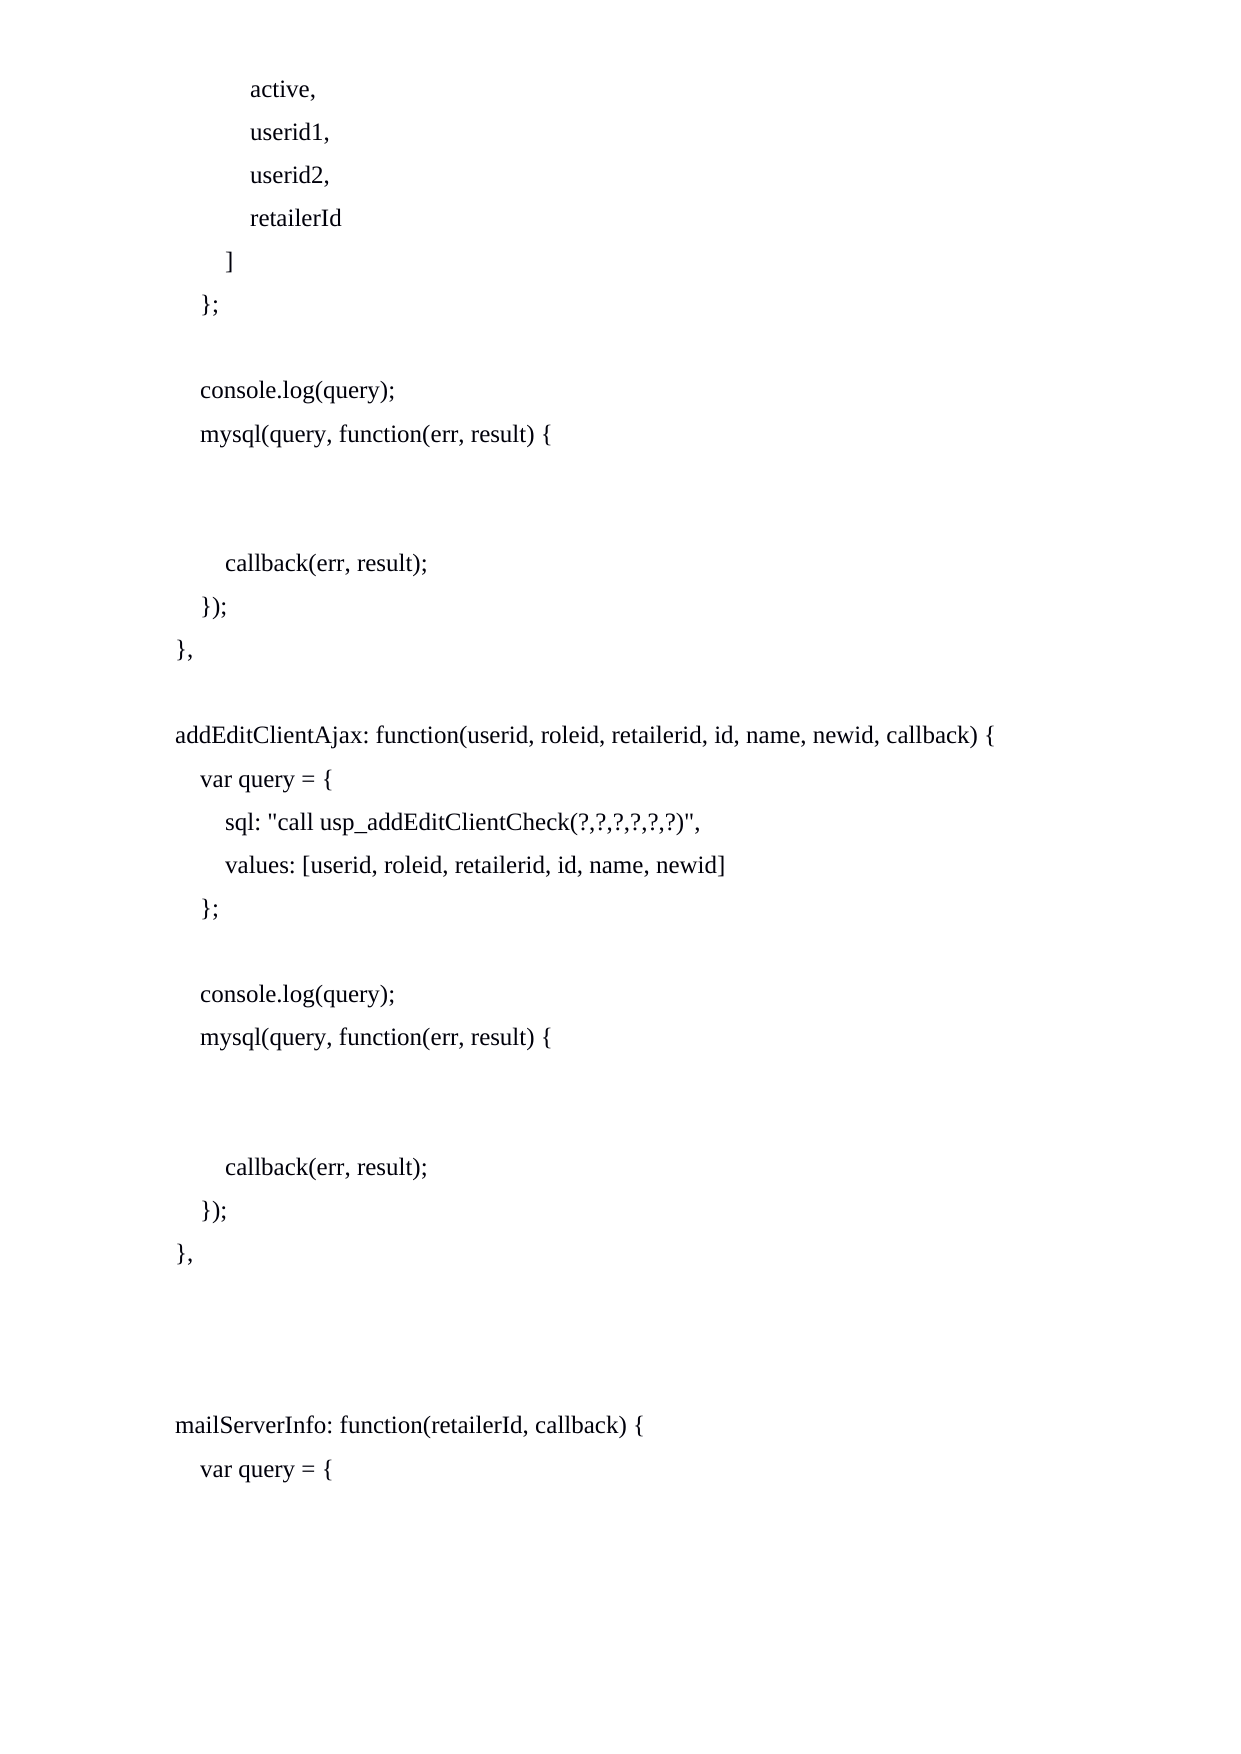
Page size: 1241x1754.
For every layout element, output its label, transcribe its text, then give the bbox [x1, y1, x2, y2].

text ] [150, 246, 1090, 275]
text sql: "call usp_addEditClientCheck(?,?,?,?,?,?)", [150, 807, 1090, 836]
text }, [150, 1238, 1090, 1267]
text }, [150, 634, 1090, 663]
text }); [150, 1195, 1090, 1224]
text mysql(query, function(err, result) { [150, 1022, 1090, 1051]
text mailServerInfo: function(retailerId, callback) { [150, 1411, 1090, 1439]
text console.log(query); [150, 979, 1090, 1008]
text }; [150, 289, 1090, 318]
text addEditClientAjax: function(userid, roleid, retailerid, id, name, newid, callback) { [150, 721, 1090, 749]
text retailerId [150, 203, 1090, 232]
text }); [150, 591, 1090, 620]
text mysql(query, function(err, result) { [150, 419, 1090, 447]
text var query = { [150, 1454, 1090, 1482]
text values: [userid, roleid, retailerid, id, name, newid] [150, 850, 1090, 879]
text }; [150, 893, 1090, 922]
text active, [150, 74, 1090, 102]
text console.log(query); [150, 376, 1090, 404]
text callback(err, result); [150, 548, 1090, 577]
text var query = { [150, 764, 1090, 792]
text callback(err, result); [150, 1152, 1090, 1181]
text userid1, [150, 117, 1090, 146]
text userid2, [150, 160, 1090, 189]
